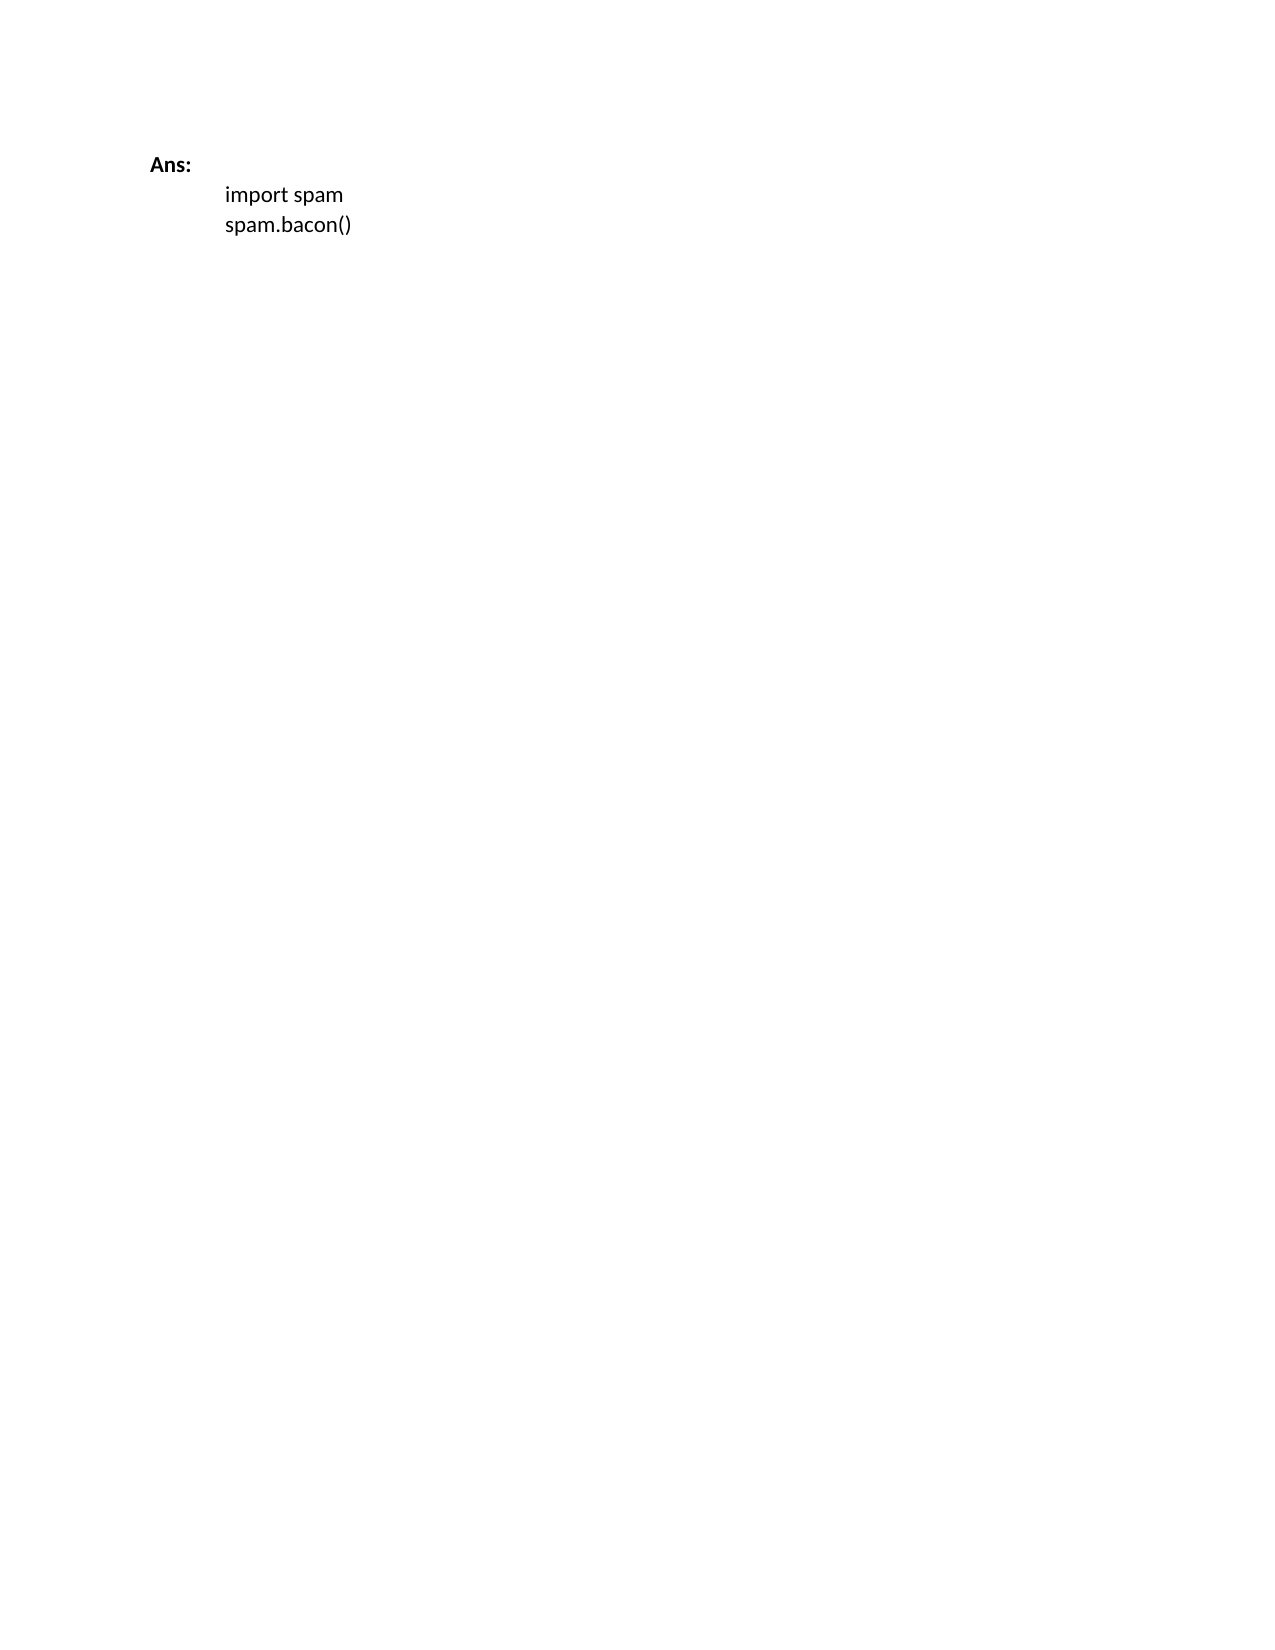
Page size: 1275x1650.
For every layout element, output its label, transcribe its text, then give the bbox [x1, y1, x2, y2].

text Ans: [150, 150, 1125, 178]
text spam.bacon() [150, 210, 1125, 238]
text import spam [150, 180, 1125, 208]
